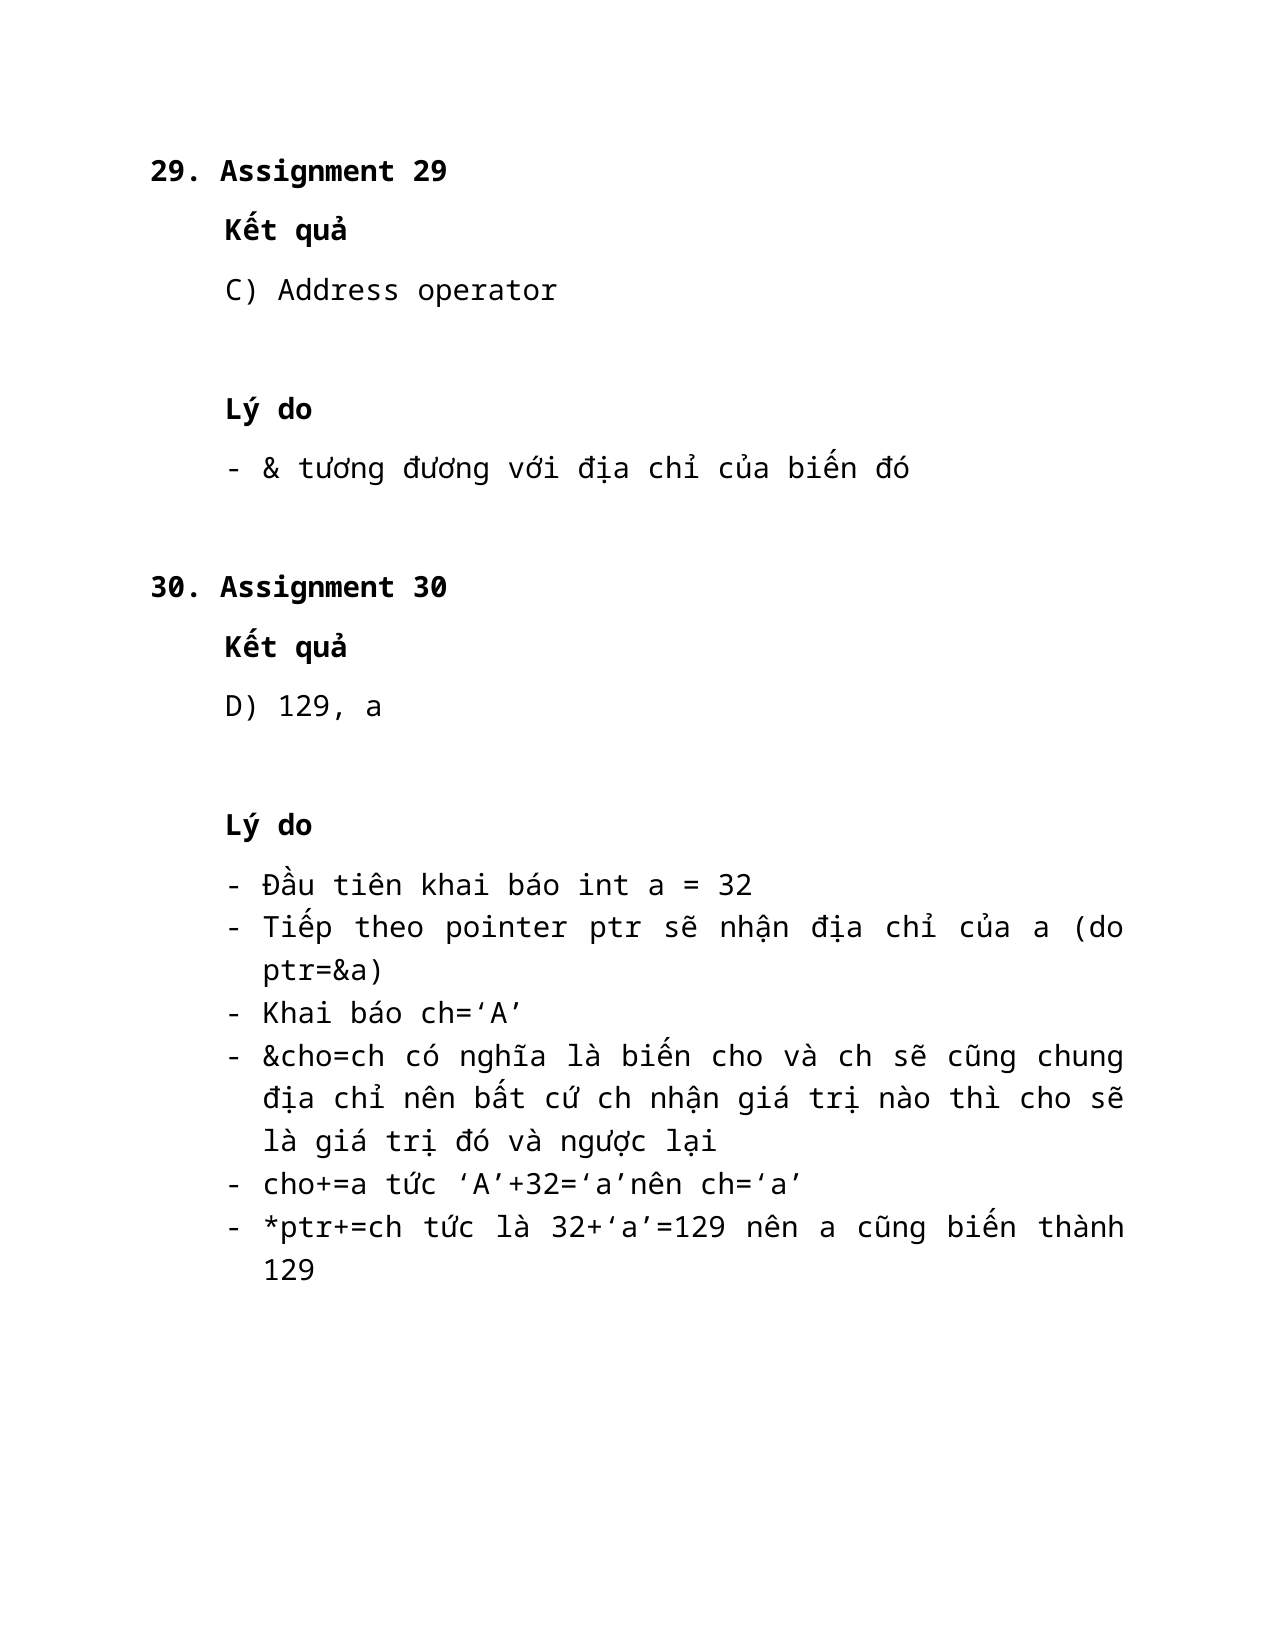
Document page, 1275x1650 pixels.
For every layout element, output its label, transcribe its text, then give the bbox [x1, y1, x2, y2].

text D) 129, a [150, 685, 1125, 725]
list Đầu tiên khai báo int a = 32 [225, 864, 1125, 903]
list Tiếp theo pointer ptr sẽ nhận địa chỉ của a (do ptr=&a) [225, 907, 1125, 989]
list & tương đương với địa chỉ của biến đó [225, 447, 1125, 487]
text C) Address operator [150, 269, 1125, 309]
list *ptr+=ch tức là 32+‘a’=129 nên a cũng biến thành 129 [225, 1206, 1125, 1289]
text Lý do [150, 804, 1125, 844]
text 29. Assignment 29 [150, 150, 1125, 190]
text 30. Assignment 30 [150, 566, 1125, 606]
list cho+=a tức ‘A’+32=‘a’nên ch=‘a’ [225, 1163, 1125, 1203]
list Khai báo ch=‘A’ [225, 992, 1125, 1032]
text Kết quả [150, 209, 1125, 249]
list &cho=ch có nghĩa là biến cho và ch sẽ cũng chung địa chỉ nên bất cứ ch nhận giá trị nào thì cho sẽ là giá trị đó và ngược lại [225, 1035, 1125, 1160]
text Lý do [150, 388, 1125, 428]
text Kết quả [150, 626, 1125, 666]
